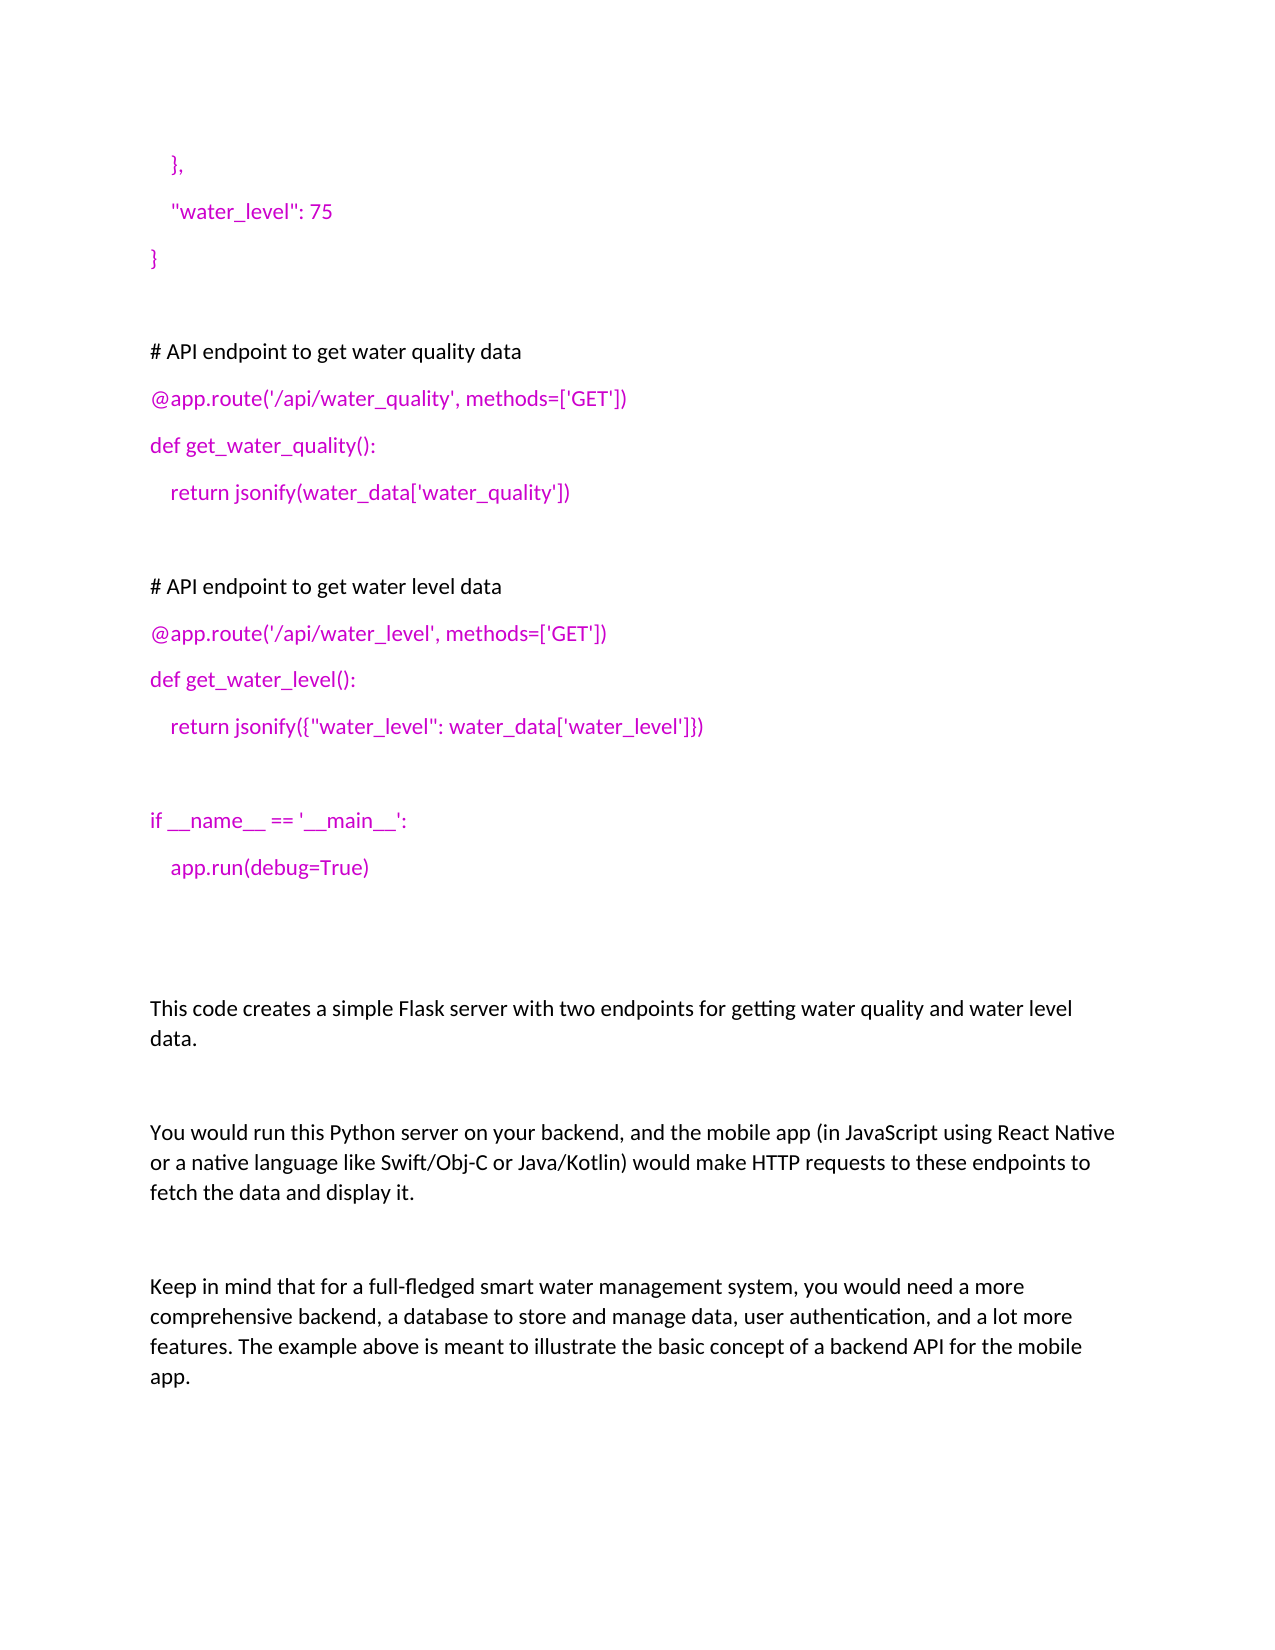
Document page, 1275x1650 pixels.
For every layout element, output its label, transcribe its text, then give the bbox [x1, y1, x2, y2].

text app.run(debug=True) [150, 853, 1125, 881]
text This code creates a simple Flask server with two endpoints for getting water quality and water level data. [150, 994, 1125, 1052]
text } [150, 244, 1125, 272]
text Keep in mind that for a full-fledged smart water management system, you would need a more comprehensive backend, a database to store and manage data, user authentication, and a lot more features. The example above is meant to illustrate the basic concept of a backend API for the mobile app. [150, 1272, 1125, 1391]
text if __name__ == '__main__': [150, 806, 1125, 834]
text # API endpoint to get water quality data [150, 337, 1125, 366]
text }, [150, 150, 1125, 178]
text "water_level": 75 [150, 197, 1125, 225]
text return jsonify({"water_level": water_data['water_level']}) [150, 712, 1125, 741]
text def get_water_level(): [150, 666, 1125, 694]
text @app.route('/api/water_quality', methods=['GET']) [150, 384, 1125, 412]
text def get_water_quality(): [150, 431, 1125, 459]
text You would run this Python server on your backend, and the mobile app (in JavaScript using React Native or a native language like Swift/Obj-C or Java/Kotlin) would make HTTP requests to these endpoints to fetch the data and display it. [150, 1118, 1125, 1206]
text # API endpoint to get water level data [150, 572, 1125, 600]
text return jsonify(water_data['water_quality']) [150, 478, 1125, 506]
text @app.route('/api/water_level', methods=['GET']) [150, 619, 1125, 647]
